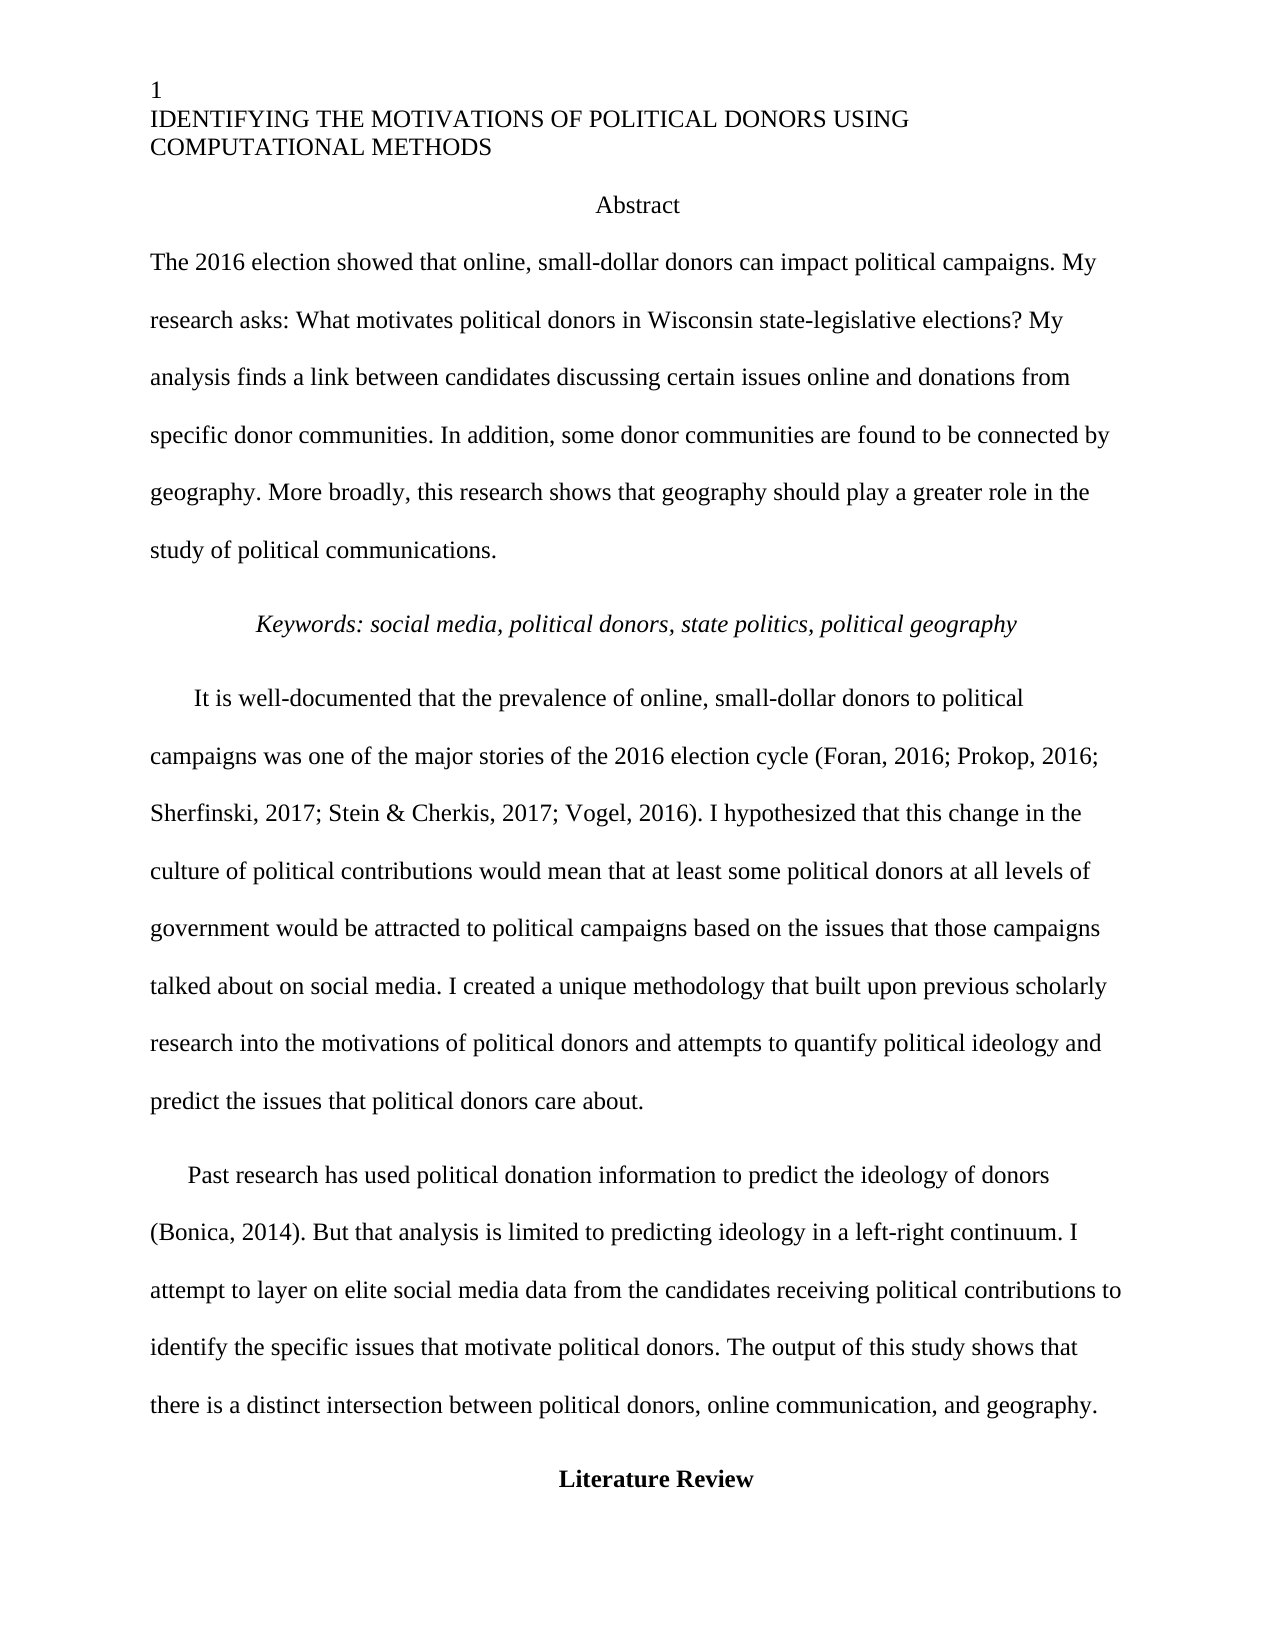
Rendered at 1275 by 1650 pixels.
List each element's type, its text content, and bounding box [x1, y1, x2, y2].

text The 2016 election showed that online, small-dollar donors can impact political campaigns. My research asks: What motivates political donors in Wisconsin state-legislative elections? My analysis finds a link between candidates discussing certain issues online and donations from specific donor communities. In addition, some donor communities are found to be connected by geography. More broadly, this research shows that geography should play a greater role in the study of political communications. [150, 247, 1125, 564]
text Abstract [150, 190, 1125, 219]
text Literature Review [150, 1464, 1125, 1493]
text Past research has used political donation information to predict the ideology of donors (Bonica, 2014). But that analysis is limited to predicting ideology in a left-right continuum. I attempt to layer on elite social media data from the candidates receiving political contributions to identify the specific issues that motivate political donors. The output of this study shows that there is a distinct intersection between political donors, online communication, and geography. [150, 1160, 1125, 1419]
text Keywords: social media, political donors, state politics, political geography [150, 609, 1125, 638]
text It is well-documented that the prevalence of online, small-dollar donors to political campaigns was one of the major stories of the 2016 election cycle (Foran, 2016; Prokop, 2016; Sherfinski, 2017; Stein & Cherkis, 2017; Vogel, 2016). I hypothesized that this change in the culture of political contributions would mean that at least some political donors at all levels of government would be attracted to political campaigns based on the issues that those campaigns talked about on social media. I created a unique methodology that built upon previous scholarly research into the motivations of political donors and attempts to quantify political ideology and predict the issues that political donors care about. [150, 683, 1125, 1114]
